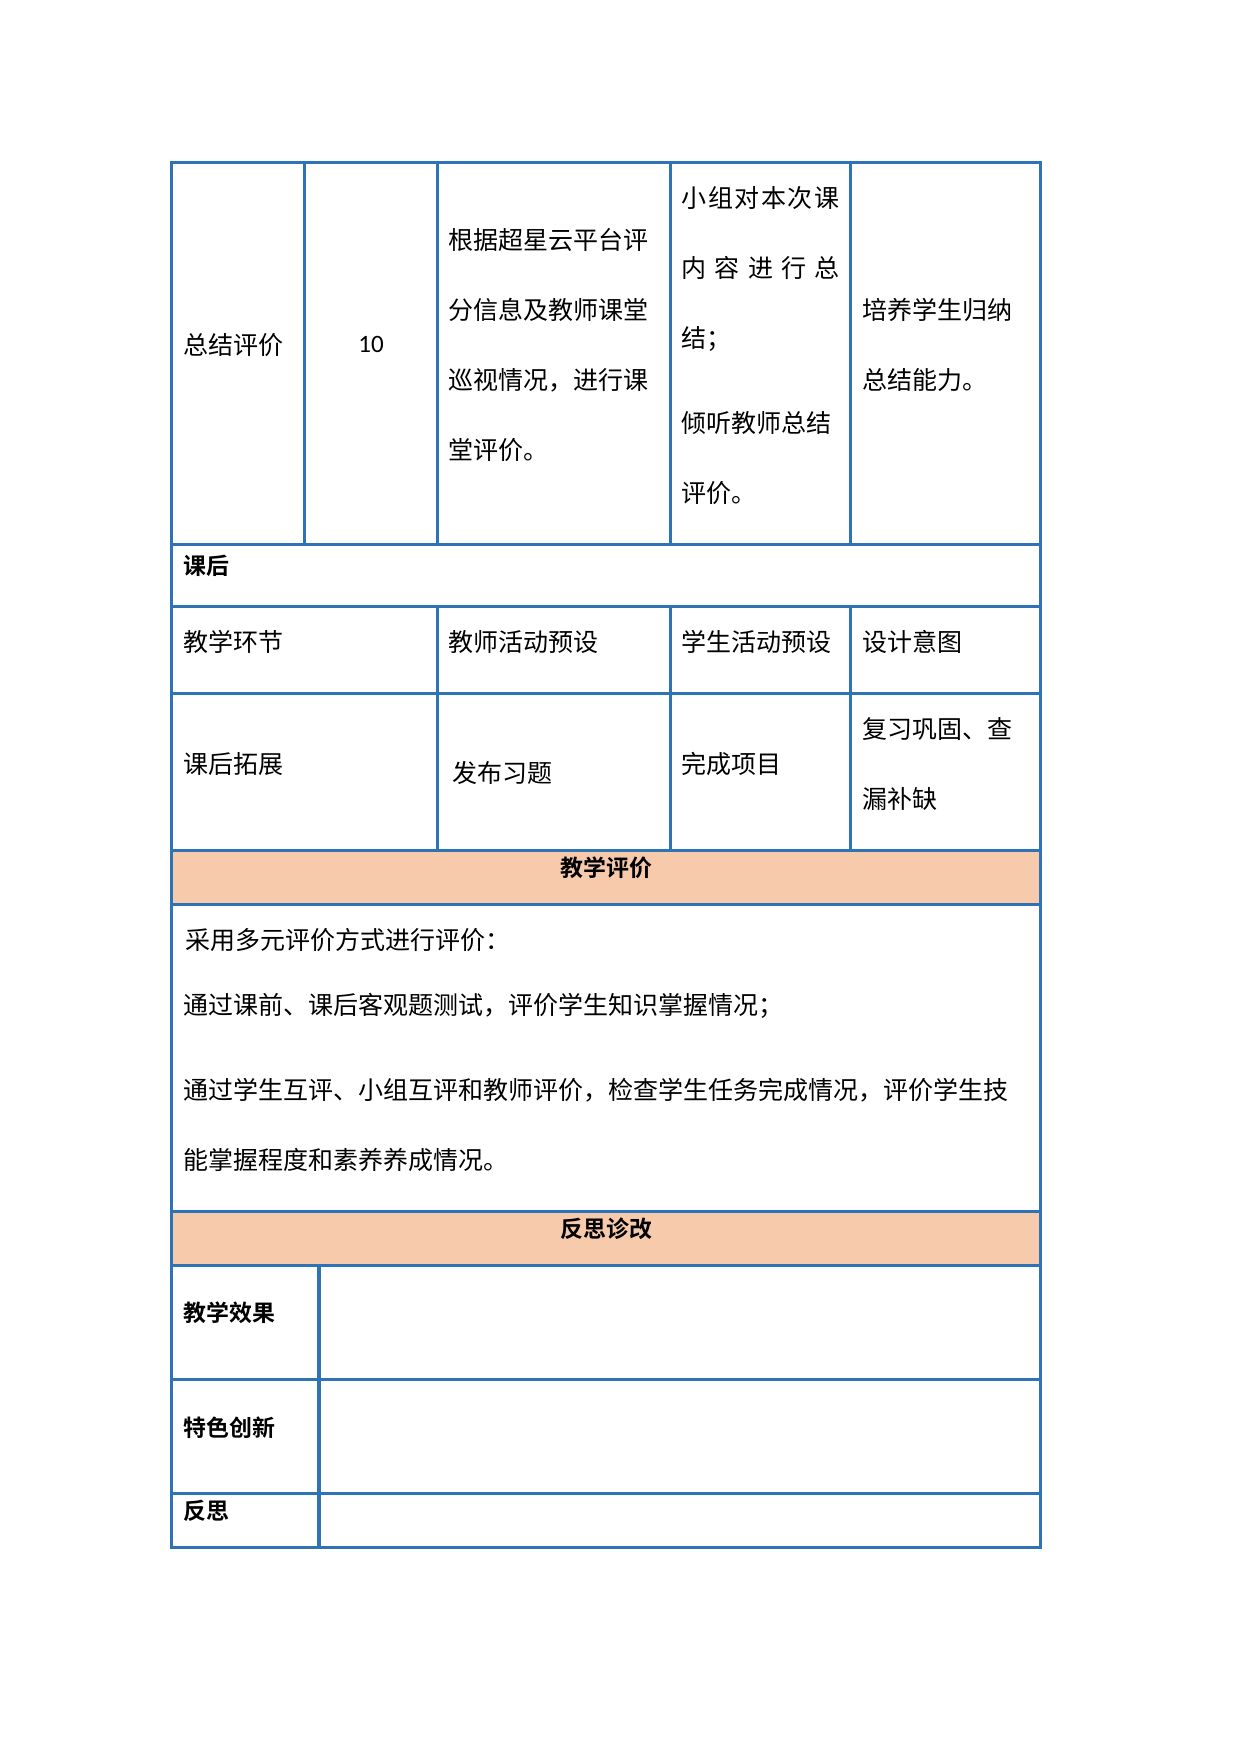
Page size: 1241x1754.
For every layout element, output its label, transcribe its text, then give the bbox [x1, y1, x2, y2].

table_cell 采用多元评价方式进行评价： 通过课前、课后客观题测试，评价学生知识掌握情况； 通过学生互评、小组互评和教师评价，检查学生任务完成情况，评价学生技能掌握程度和素养养成情况。 [173, 906, 1039, 1209]
table_cell 培养学生归纳总结能力。 [852, 164, 1039, 542]
table_cell 学生活动预设 [672, 608, 849, 692]
table_cell 复习巩固、查漏补缺 [852, 695, 1039, 849]
table_cell 特色创新 [173, 1381, 317, 1492]
table_cell 根据超星云平台评分信息及教师课堂巡视情况，进行课堂评价。 [439, 164, 669, 542]
table_cell 完成项目 [672, 695, 849, 849]
table_cell 设计意图 [852, 608, 1039, 692]
table_cell 教学评价 [173, 852, 1039, 903]
table_cell 总结评价 [173, 164, 303, 542]
table_cell 课后 [173, 546, 1039, 605]
table_cell 反思 [173, 1495, 317, 1546]
table_cell 教师活动预设 [439, 608, 669, 692]
table_cell [321, 1381, 1039, 1492]
table_cell 发布习题 [439, 695, 669, 849]
table_cell 教学效果 [173, 1267, 317, 1378]
table_cell 反思诊改 [173, 1213, 1039, 1264]
table_cell 10 [306, 164, 436, 542]
table_cell 小组对本次课内容进行总结； 倾听教师总结评价。 [672, 164, 849, 542]
table_cell 教学环节 [173, 608, 436, 692]
table_cell [321, 1267, 1039, 1378]
table_cell 课后拓展 [173, 695, 436, 849]
table_cell [321, 1495, 1039, 1546]
